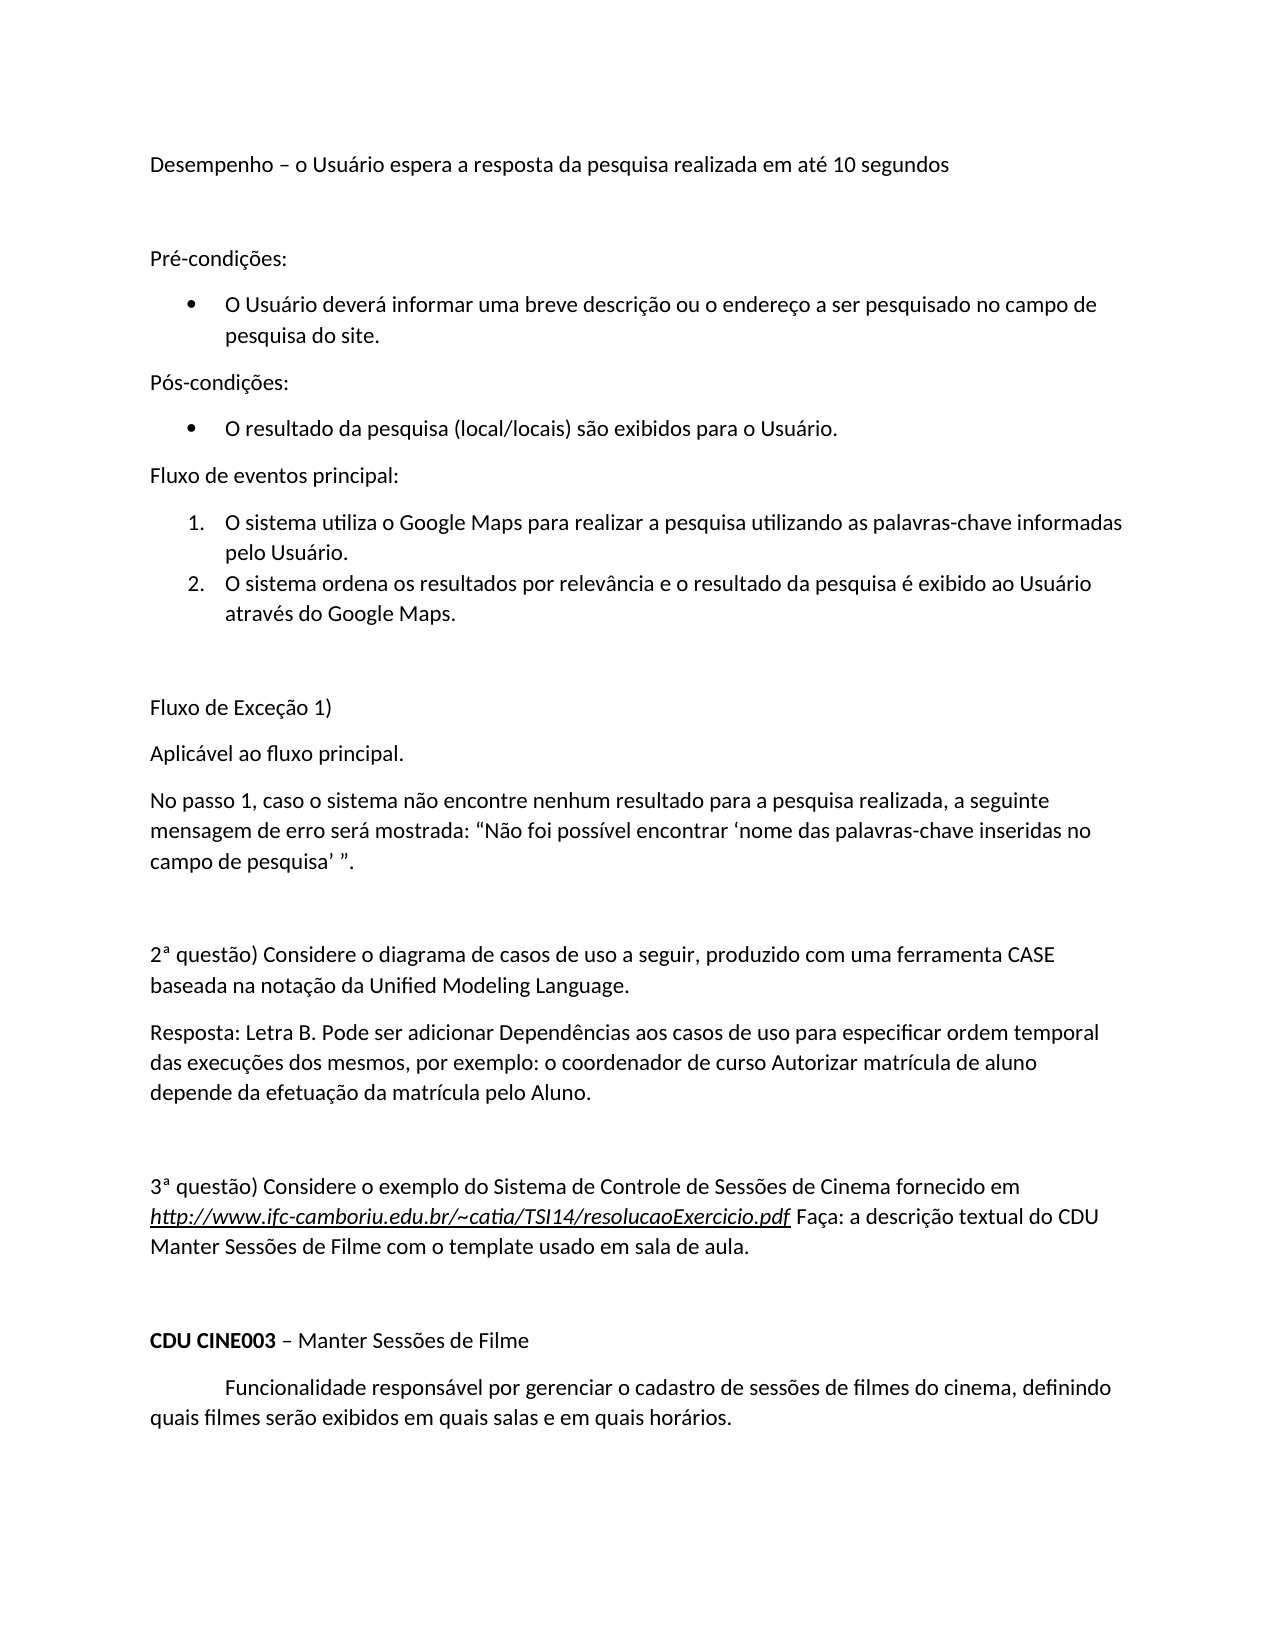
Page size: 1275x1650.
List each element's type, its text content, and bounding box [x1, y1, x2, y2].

text Funcionalidade responsável por gerenciar o cadastro de sessões de filmes do cinema, definindo quais filmes serão exibidos em quais salas e em quais horários. [150, 1373, 1125, 1431]
text Desempenho – o Usuário espera a resposta da pesquisa realizada em até 10 segundos [150, 150, 1125, 178]
text Resposta: Letra B. Pode ser adicionar Dependências aos casos de uso para especificar ordem temporal das execuções dos mesmos, por exemplo: o coordenador de curso Autorizar matrícula de aluno depende da efetuação da matrícula pelo Aluno. [150, 1018, 1125, 1106]
text No passo 1, caso o sistema não encontre nenhum resultado para a pesquisa realizada, a seguinte mensagem de erro será mostrada: “Não foi possível encontrar ‘nome das palavras-chave inseridas no campo de pesquisa’ ”. [150, 786, 1125, 875]
list O sistema utiliza o Google Maps para realizar a pesquisa utilizando as palavras-chave informadas pelo Usuário. [187, 508, 1125, 567]
text Aplicável ao fluxo principal. [150, 739, 1125, 768]
text Pré-condições: [150, 244, 1125, 272]
list O Usuário deverá informar uma breve descrição ou o endereço a ser pesquisado no campo de pesquisa do site. [187, 291, 1125, 349]
text Pós-condições: [150, 368, 1125, 396]
text 2ª questão) Considere o diagrama de casos de uso a seguir, produzido com uma ferramenta CASE baseada na notação da Unified Modeling Language. [150, 941, 1125, 999]
text 3ª questão) Considere o exemplo do Sistema de Controle de Sessões de Cinema fornecido em http://www.ifc-camboriu.edu.br/~catia/TSI14/resolucaoExercicio.pdf Faça: a descrição textual do CDU Manter Sessões de Filme com o template usado em sala de aula. [150, 1172, 1125, 1260]
text CDU CINE003 – Manter Sessões de Filme [150, 1326, 1125, 1354]
list O sistema ordena os resultados por relevância e o resultado da pesquisa é exibido ao Usuário através do Google Maps. [187, 569, 1125, 627]
text Fluxo de Exceção 1) [150, 693, 1125, 721]
text Fluxo de eventos principal: [150, 461, 1125, 489]
list O resultado da pesquisa (local/locais) são exibidos para o Usuário. [187, 414, 1125, 443]
